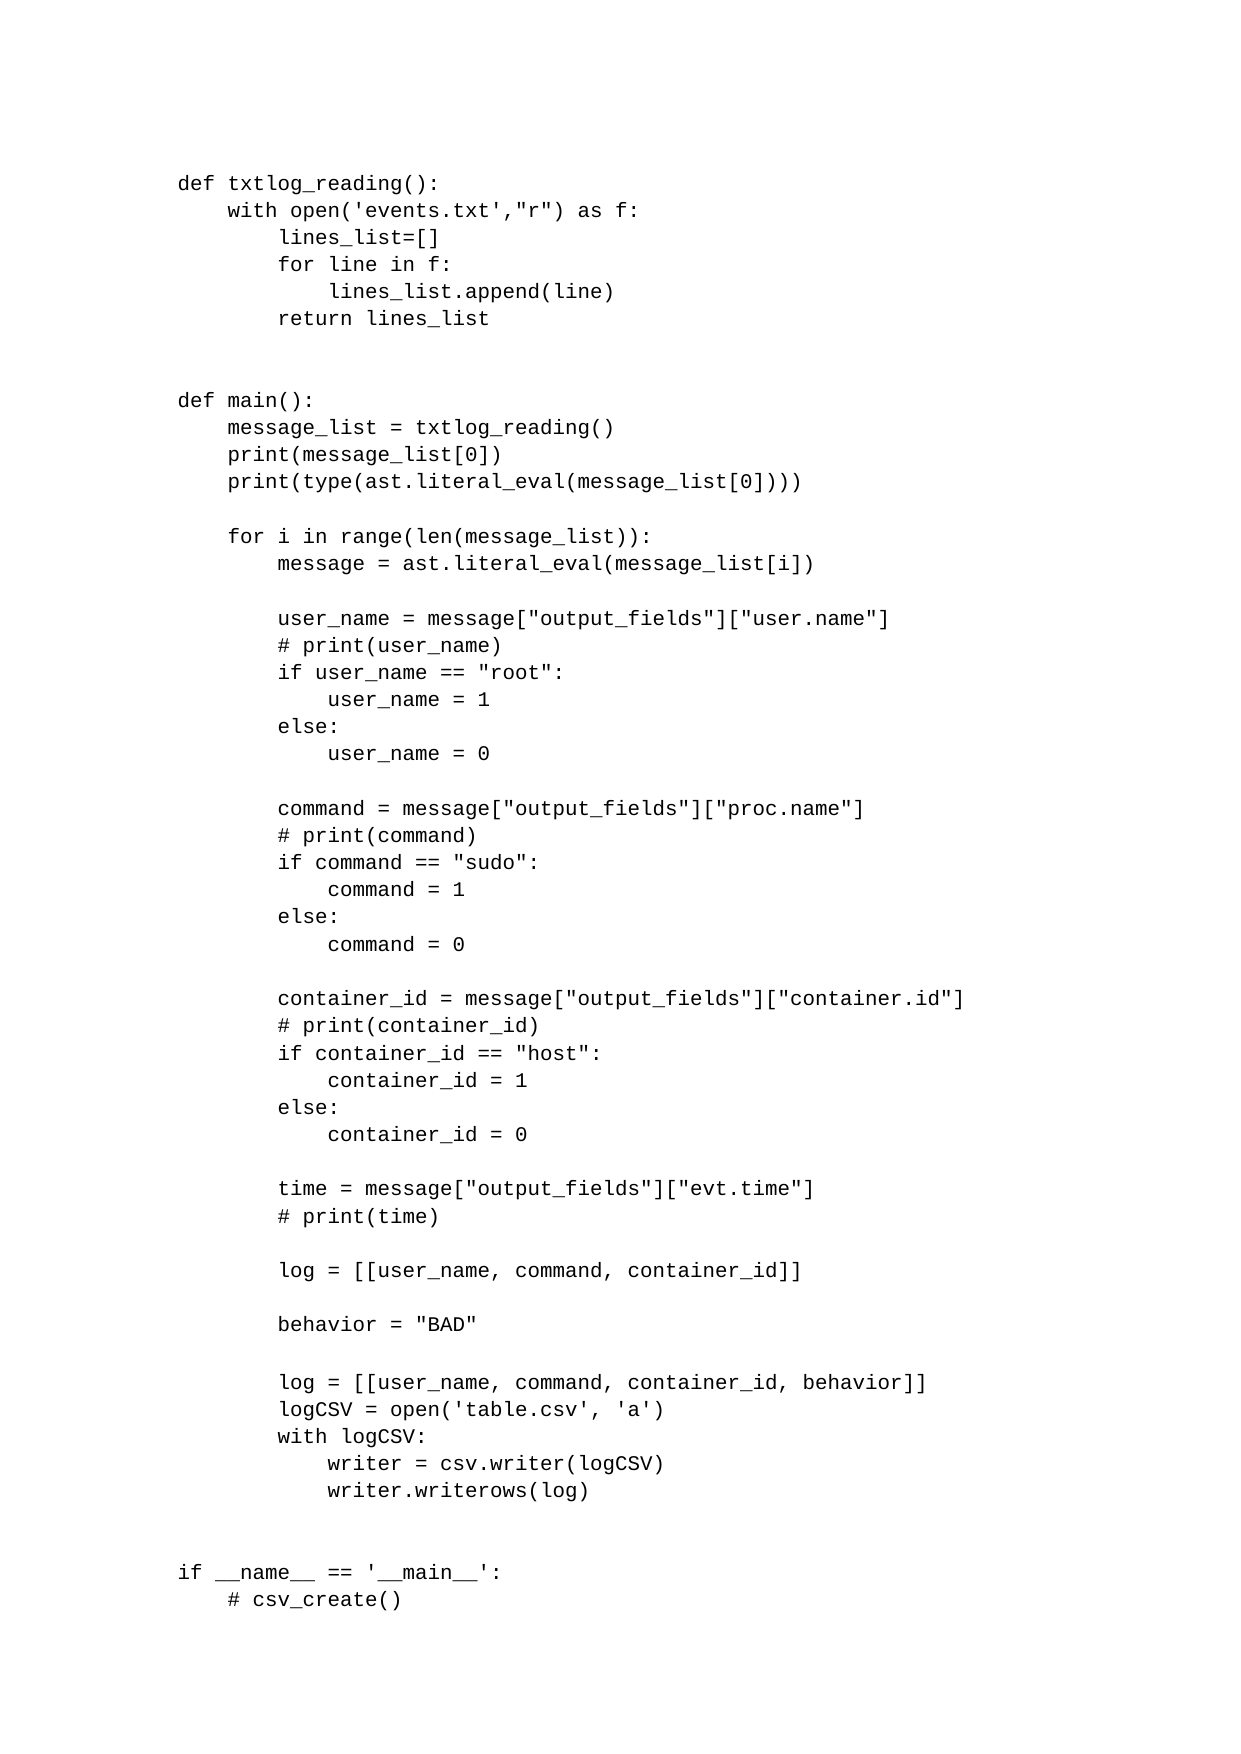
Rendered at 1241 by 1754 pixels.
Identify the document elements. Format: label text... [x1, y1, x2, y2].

text else: [177, 1097, 1152, 1121]
text time = message["output_fields"]["evt.time"] [177, 1178, 1152, 1202]
text for i in range(len(message_list)): [177, 526, 1152, 549]
text else: [177, 907, 1152, 930]
text with logCSV: [177, 1426, 1152, 1450]
text if __name__ == '__main__': [177, 1562, 1152, 1586]
text print(type(ast.literal_eval(message_list[0]))) [177, 472, 1152, 495]
text command = 1 [177, 879, 1152, 903]
text behavior = "BAD" [177, 1314, 1152, 1338]
text # print(time) [177, 1206, 1152, 1229]
text log = [[user_name, command, container_id]] [177, 1260, 1152, 1284]
text with open('events.txt',"r") as f: [177, 200, 1152, 223]
text container_id = 0 [177, 1124, 1152, 1148]
text else: [177, 716, 1152, 740]
text # print(user_name) [177, 635, 1152, 658]
text container_id = message["output_fields"]["container.id"] [177, 988, 1152, 1012]
text writer = csv.writer(logCSV) [177, 1453, 1152, 1477]
text log = [[user_name, command, container_id, behavior]] [177, 1372, 1152, 1395]
text if container_id == "host": [177, 1042, 1152, 1066]
text user_name = 0 [177, 743, 1152, 767]
text message_list = txtlog_reading() [177, 417, 1152, 441]
text lines_list=[] [177, 227, 1152, 251]
text if command == "sudo": [177, 852, 1152, 876]
text return lines_list [177, 308, 1152, 332]
text for line in f: [177, 254, 1152, 278]
text writer.writerows(log) [177, 1481, 1152, 1504]
text user_name = message["output_fields"]["user.name"] [177, 607, 1152, 631]
text container_id = 1 [177, 1070, 1152, 1093]
text def txtlog_reading(): [177, 172, 1152, 196]
text message = ast.literal_eval(message_list[i]) [177, 553, 1152, 577]
text user_name = 1 [177, 689, 1152, 713]
text print(message_list[0]) [177, 444, 1152, 468]
text command = message["output_fields"]["proc.name"] [177, 798, 1152, 821]
text if user_name == "root": [177, 662, 1152, 686]
text command = 0 [177, 934, 1152, 957]
text # print(command) [177, 825, 1152, 849]
text # csv_create() [177, 1589, 1152, 1613]
text logCSV = open('table.csv', 'a') [177, 1399, 1152, 1423]
text # print(container_id) [177, 1015, 1152, 1039]
text def main(): [177, 390, 1152, 414]
text lines_list.append(line) [177, 281, 1152, 305]
